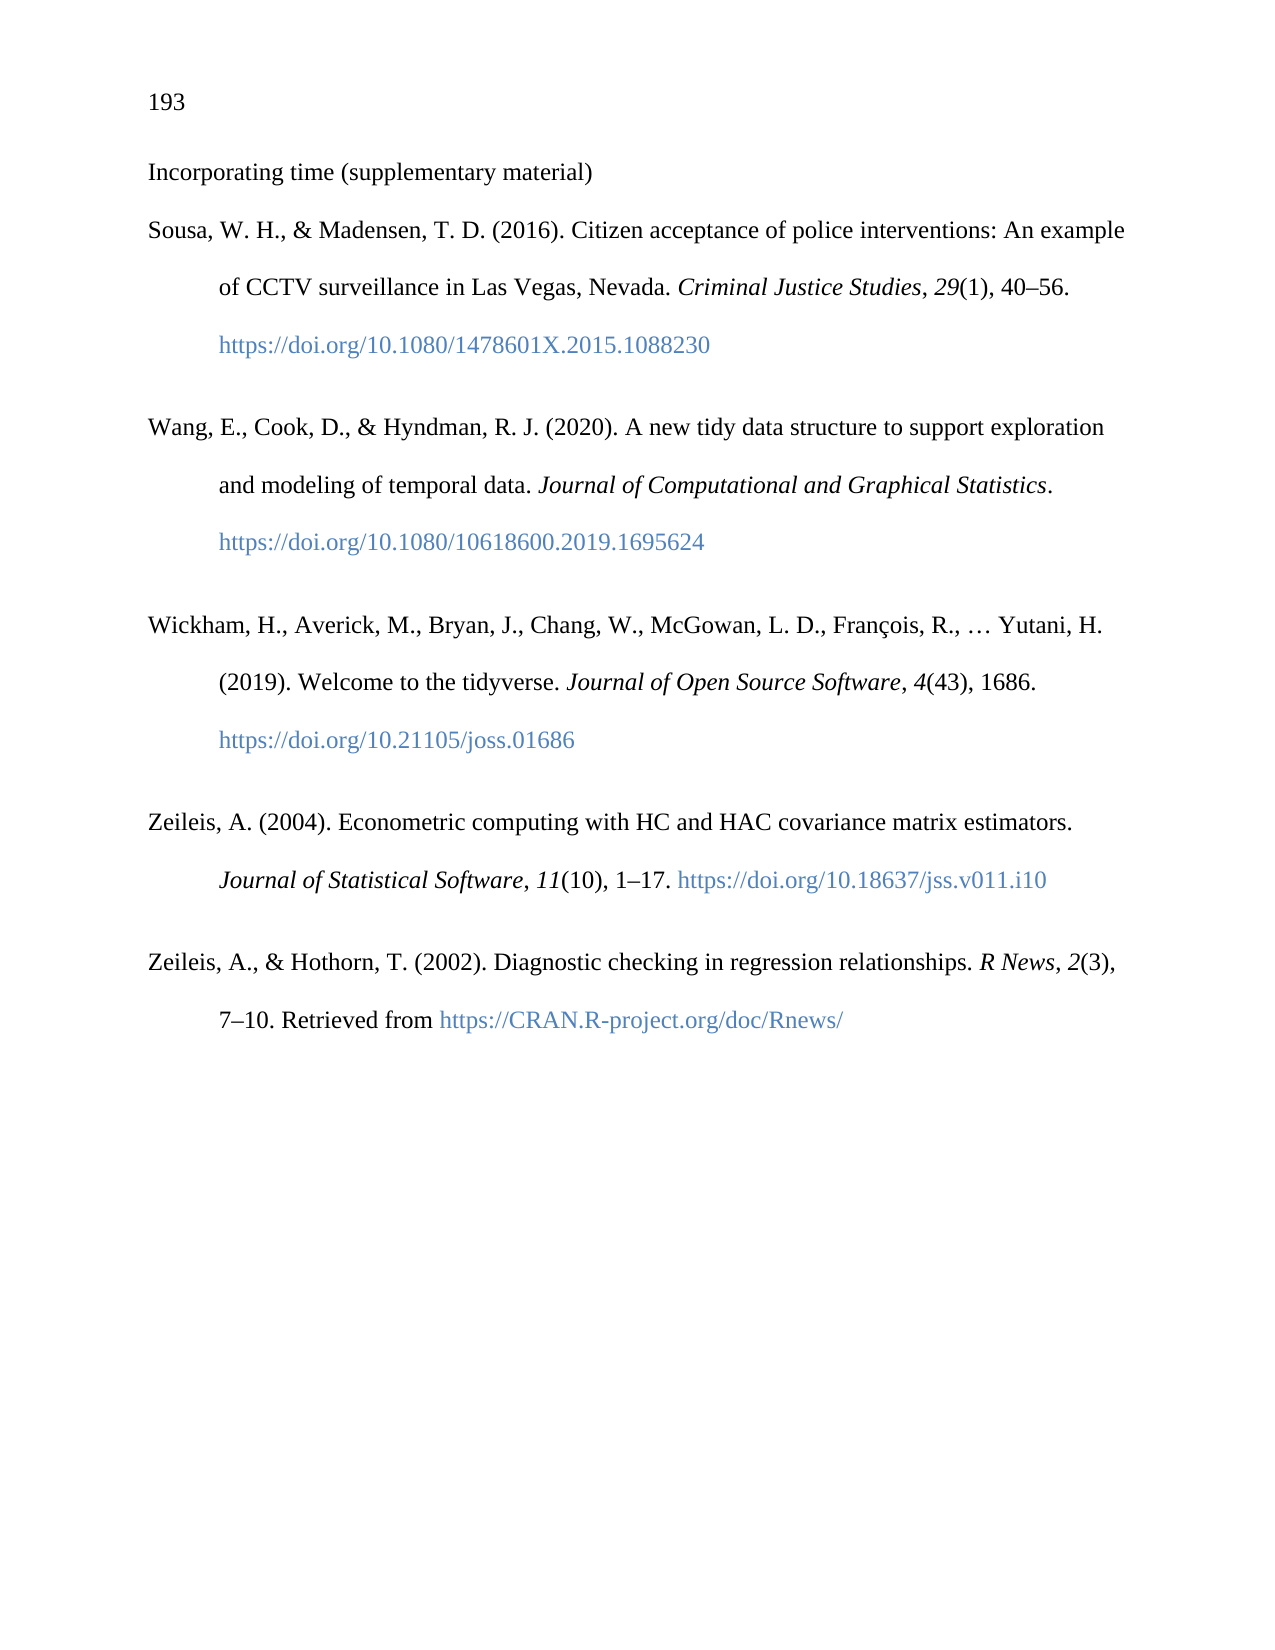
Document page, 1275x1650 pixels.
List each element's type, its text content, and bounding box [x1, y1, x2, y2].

text Wickham, H., Averick, M., Bryan, J., Chang, W., McGowan, L. D., François, R., … Yutani, H. (2019). Welcome to the tidyverse. Journal of Open Source Software, 4(43), 1686. https://doi.org/10.21105/joss.01686 [148, 610, 1127, 754]
text Zeileis, A. (2004). Econometric computing with HC and HAC covariance matrix estimators. Journal of Statistical Software, 11(10), 1–17. https://doi.org/10.18637/jss.v011.i10 [148, 807, 1127, 894]
text Wang, E., Cook, D., & Hyndman, R. J. (2020). A new tidy data structure to support exploration and modeling of temporal data. Journal of Computational and Graphical Statistics. https://doi.org/10.1080/10618600.2019.1695624 [148, 412, 1127, 556]
text Zeileis, A., & Hothorn, T. (2002). Diagnostic checking in regression relationships. R News, 2(3), 7–10. Retrieved from https://CRAN.R-project.org/doc/Rnews/ [148, 947, 1127, 1034]
text Sousa, W. H., & Madensen, T. D. (2016). Citizen acceptance of police interventions: An example of CCTV surveillance in Las Vegas, Nevada. Criminal Justice Studies, 29(1), 40–56. https://doi.org/10.1080/1478601X.2015.1088230 [148, 215, 1127, 359]
